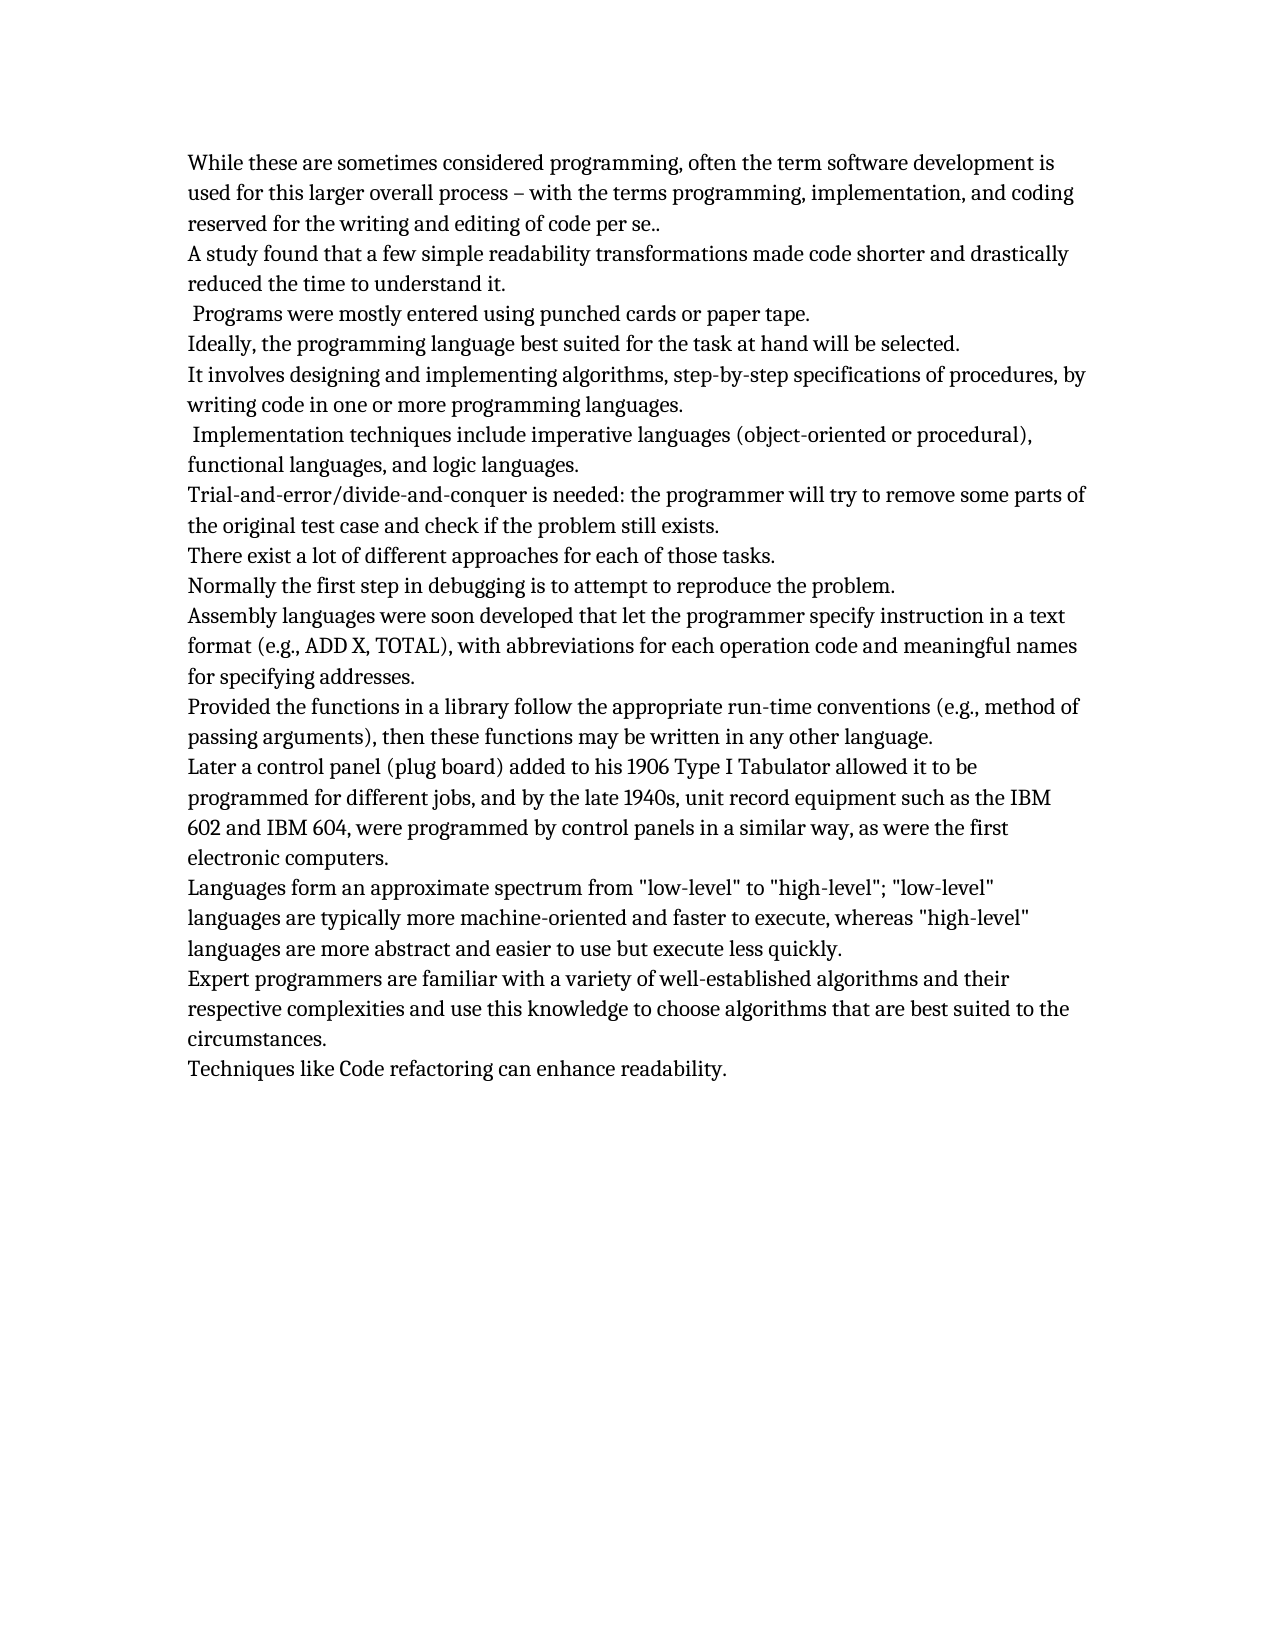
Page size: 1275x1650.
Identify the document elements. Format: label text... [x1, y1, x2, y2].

text While these are sometimes considered programming, often the term software development is used for this larger overall process – with the terms programming, implementation, and coding reserved for the writing and editing of code per se.. A study found that a few simple readability transformations made code shorter and drastically reduced the time to understand it. Programs were mostly entered using punched cards or paper tape. Ideally, the programming language best suited for the task at hand will be selected. It involves designing and implementing algorithms, step-by-step specifications of procedures, by writing code in one or more programming languages. Implementation techniques include imperative languages (object-oriented or procedural), functional languages, and logic languages. Trial-and-error/divide-and-conquer is needed: the programmer will try to remove some parts of the original test case and check if the problem still exists. There exist a lot of different approaches for each of those tasks. Normally the first step in debugging is to attempt to reproduce the problem. Assembly languages were soon developed that let the programmer specify instruction in a text format (e.g., ADD X, TOTAL), with abbreviations for each operation code and meaningful names for specifying addresses. Provided the functions in a library follow the appropriate run-time conventions (e.g., method of passing arguments), then these functions may be written in any other language. Later a control panel (plug board) added to his 1906 Type I Tabulator allowed it to be programmed for different jobs, and by the late 1940s, unit record equipment such as the IBM 602 and IBM 604, were programmed by control panels in a similar way, as were the first electronic computers. Languages form an approximate spectrum from "low-level" to "high-level"; "low-level" languages are typically more machine-oriented and faster to execute, whereas "high-level" languages are more abstract and easier to use but execute less quickly. Expert programmers are familiar with a variety of well-established algorithms and their respective complexities and use this knowledge to choose algorithms that are best suited to the circumstances. Techniques like Code refactoring can enhance readability. [187, 150, 1087, 1083]
